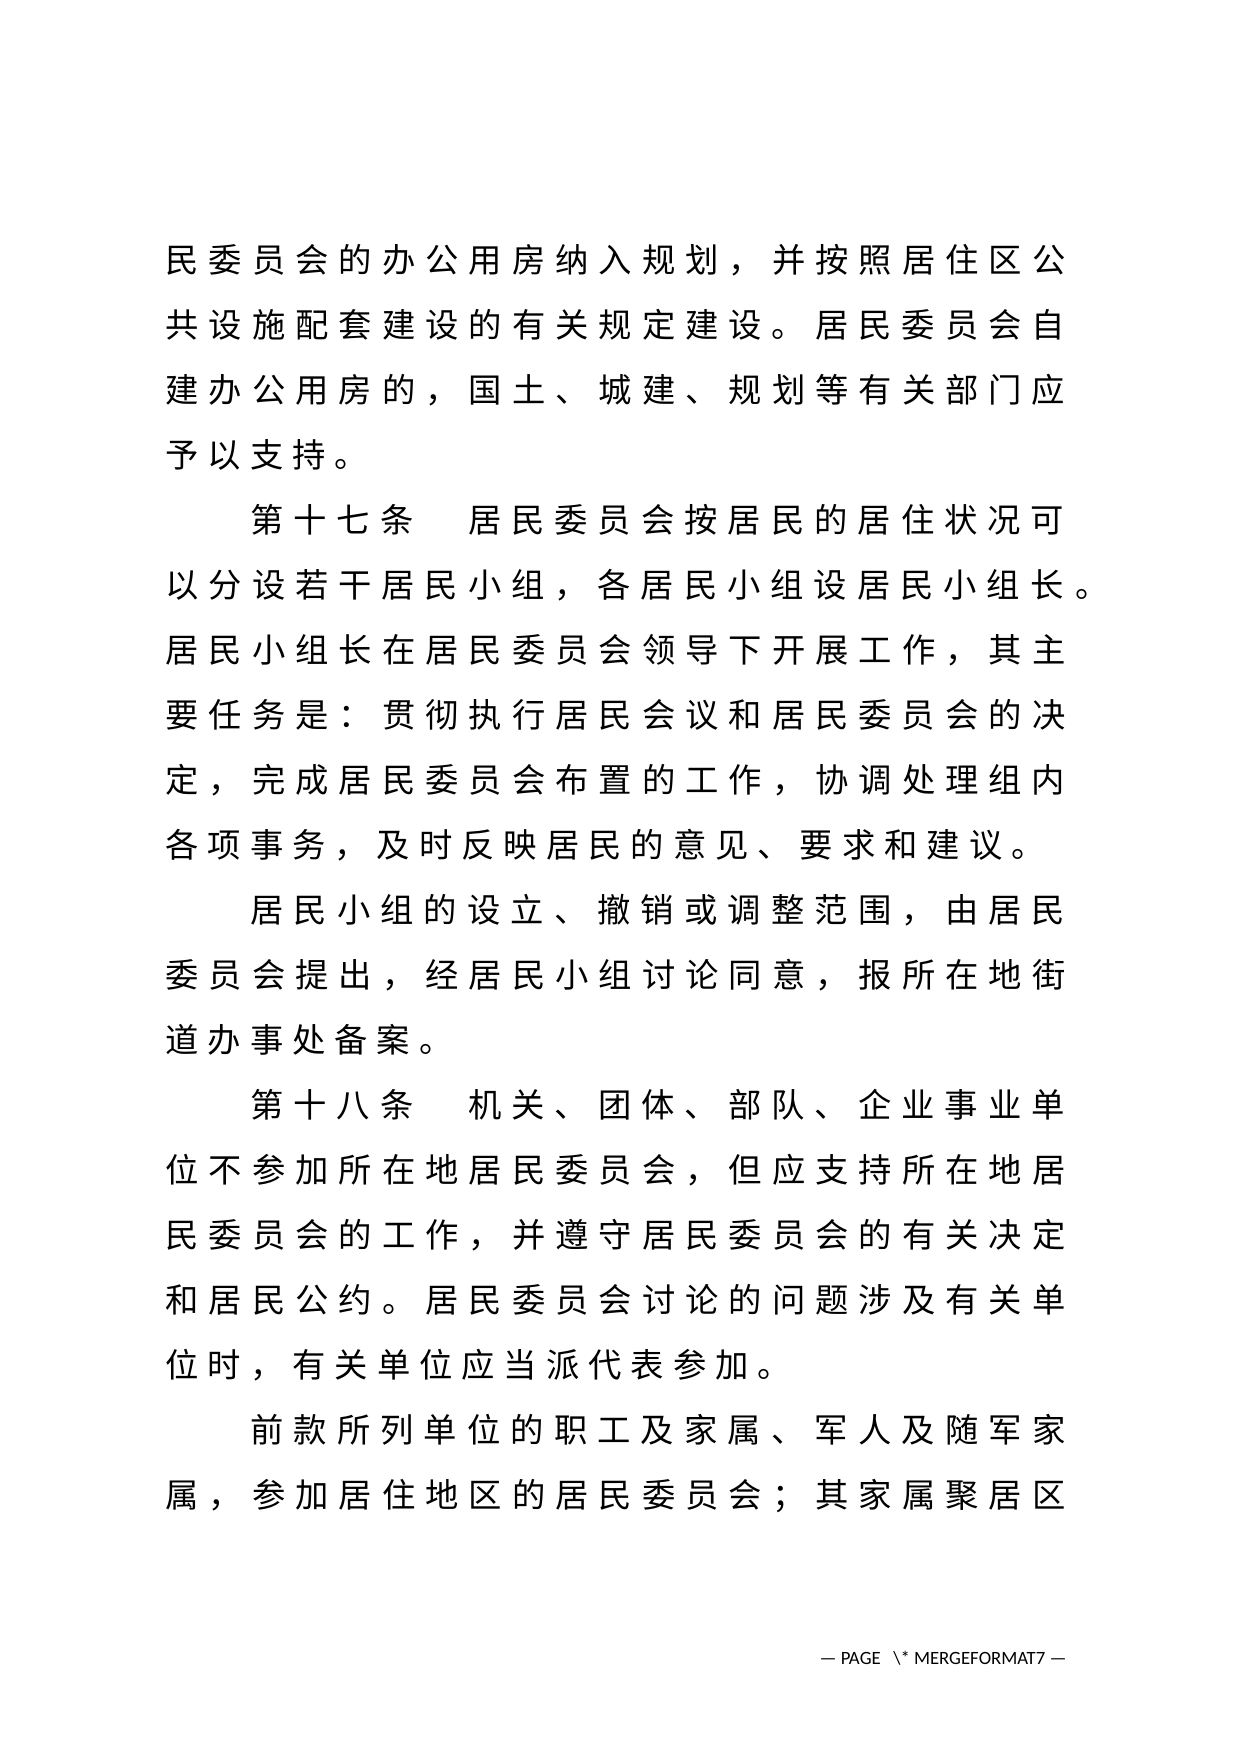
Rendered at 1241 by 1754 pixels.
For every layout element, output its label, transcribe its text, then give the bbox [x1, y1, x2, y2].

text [165, 1396, 1075, 1526]
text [165, 226, 1075, 486]
text 第十八条 机关、团体、部队、企业事业单位不参加所在地居民委员会，但应支持所在地居民委员会的工作，并遵守居民委员会的有关决定和居民公约。居民委员会讨论的问题涉及有关单位时，有关单位应当派代表参加。 [165, 1071, 1075, 1396]
text 第十七条 居民委员会按居民的居住状况可以分设若干居民小组，各居民小组设居民小组长。居民小组长在居民委员会领导下开展工作，其主要任务是：贯彻执行居民会议和居民委员会的决定，完成居民委员会布置的工作，协调处理组内各项事务，及时反映居民的意见、要求和建议。 [165, 486, 1075, 876]
text 居民小组的设立、撤销或调整范围，由居民委员会提出，经居民小组讨论同意，报所在地街道办事处备案。 [165, 876, 1075, 1071]
